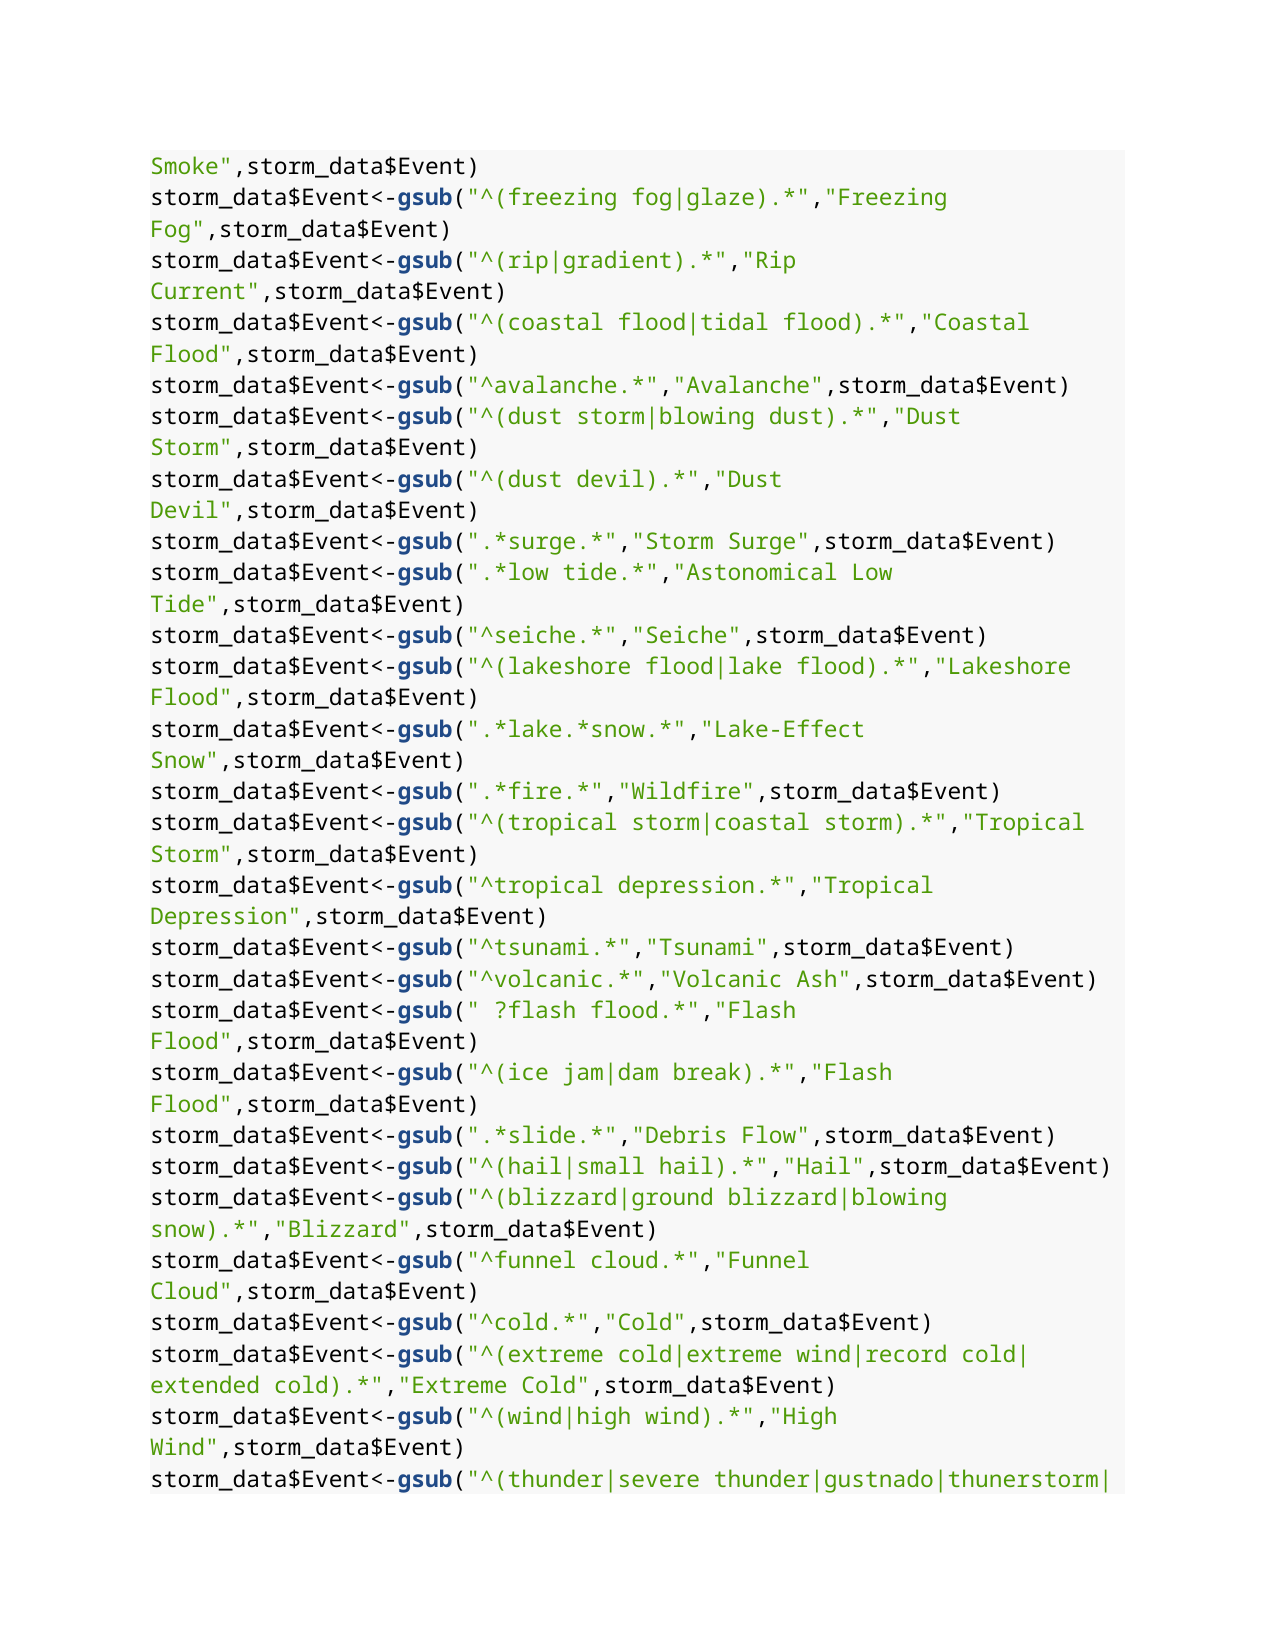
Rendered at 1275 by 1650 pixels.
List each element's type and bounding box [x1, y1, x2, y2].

text [150, 150, 1125, 1494]
